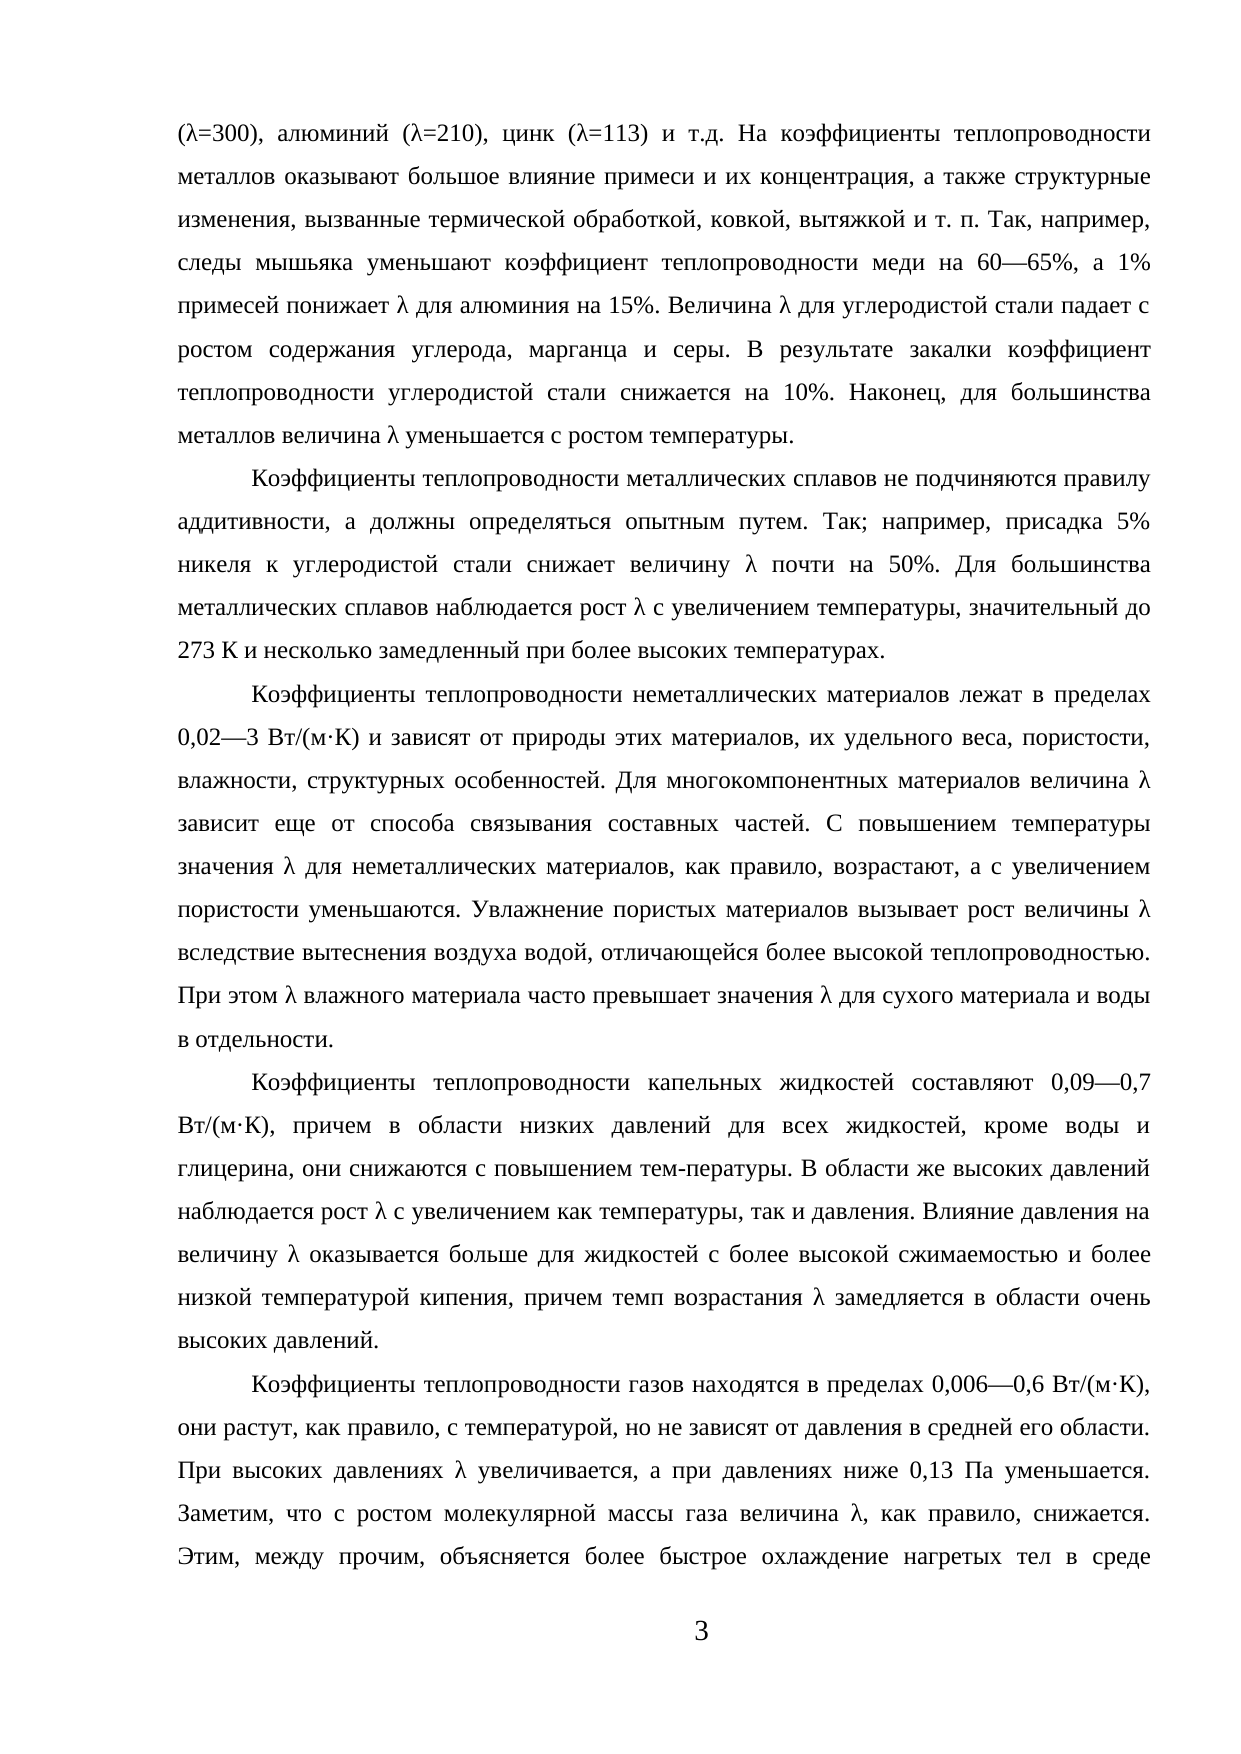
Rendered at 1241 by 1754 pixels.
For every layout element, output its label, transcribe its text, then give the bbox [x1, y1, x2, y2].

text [177, 118, 1152, 449]
text Коэффициенты теплопроводности металлических сплавов не подчиняются правилу аддитивности, а должны определяться опытным путем. Так; например, присадка 5% никеля к углеродистой стали снижает величину λ почти на 50%. Для большинства металлических сплавов наблюдается рост λ с увеличением температуры, значительный до 273 К и несколько замедленный при более высоких температурах. [177, 463, 1152, 664]
text Коэффициенты теплопроводности неметаллических материалов лежат в пределах 0,02—3 Вт/(м·К) и зависят от природы этих материалов, их удельного веса, пористости, влажности, структурных особенностей. Для многокомпонентных материалов величина λ зависит еще от способа связывания составных частей. С повышением температуры значения λ для неметаллических материалов, как правило, возрастают, а с увеличением пористости уменьшаются. Увлажнение пористых материалов вызывает рост величины λ вследствие вытеснения воздуха водой, отличающейся более высокой теплопроводностью. При этом λ влажного материала часто превышает значения λ для сухого материала и воды в отдельности. [177, 679, 1152, 1052]
text Коэффициенты теплопроводности капельных жидкостей составляют 0,09—0,7 Вт/(м·К), причем в области низких давлений для всех жидкостей, кроме воды и глицерина, они снижаются с повышением тем-пературы. В области же высоких давлений наблюдается рост λ с увеличением как температуры, так и давления. Влияние давления на величину λ оказывается больше для жидкостей с более высокой сжимаемостью и более низкой температурой кипения, причем темп возрастания λ замедляется в области очень высоких давлений. [177, 1067, 1152, 1354]
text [177, 1369, 1152, 1570]
